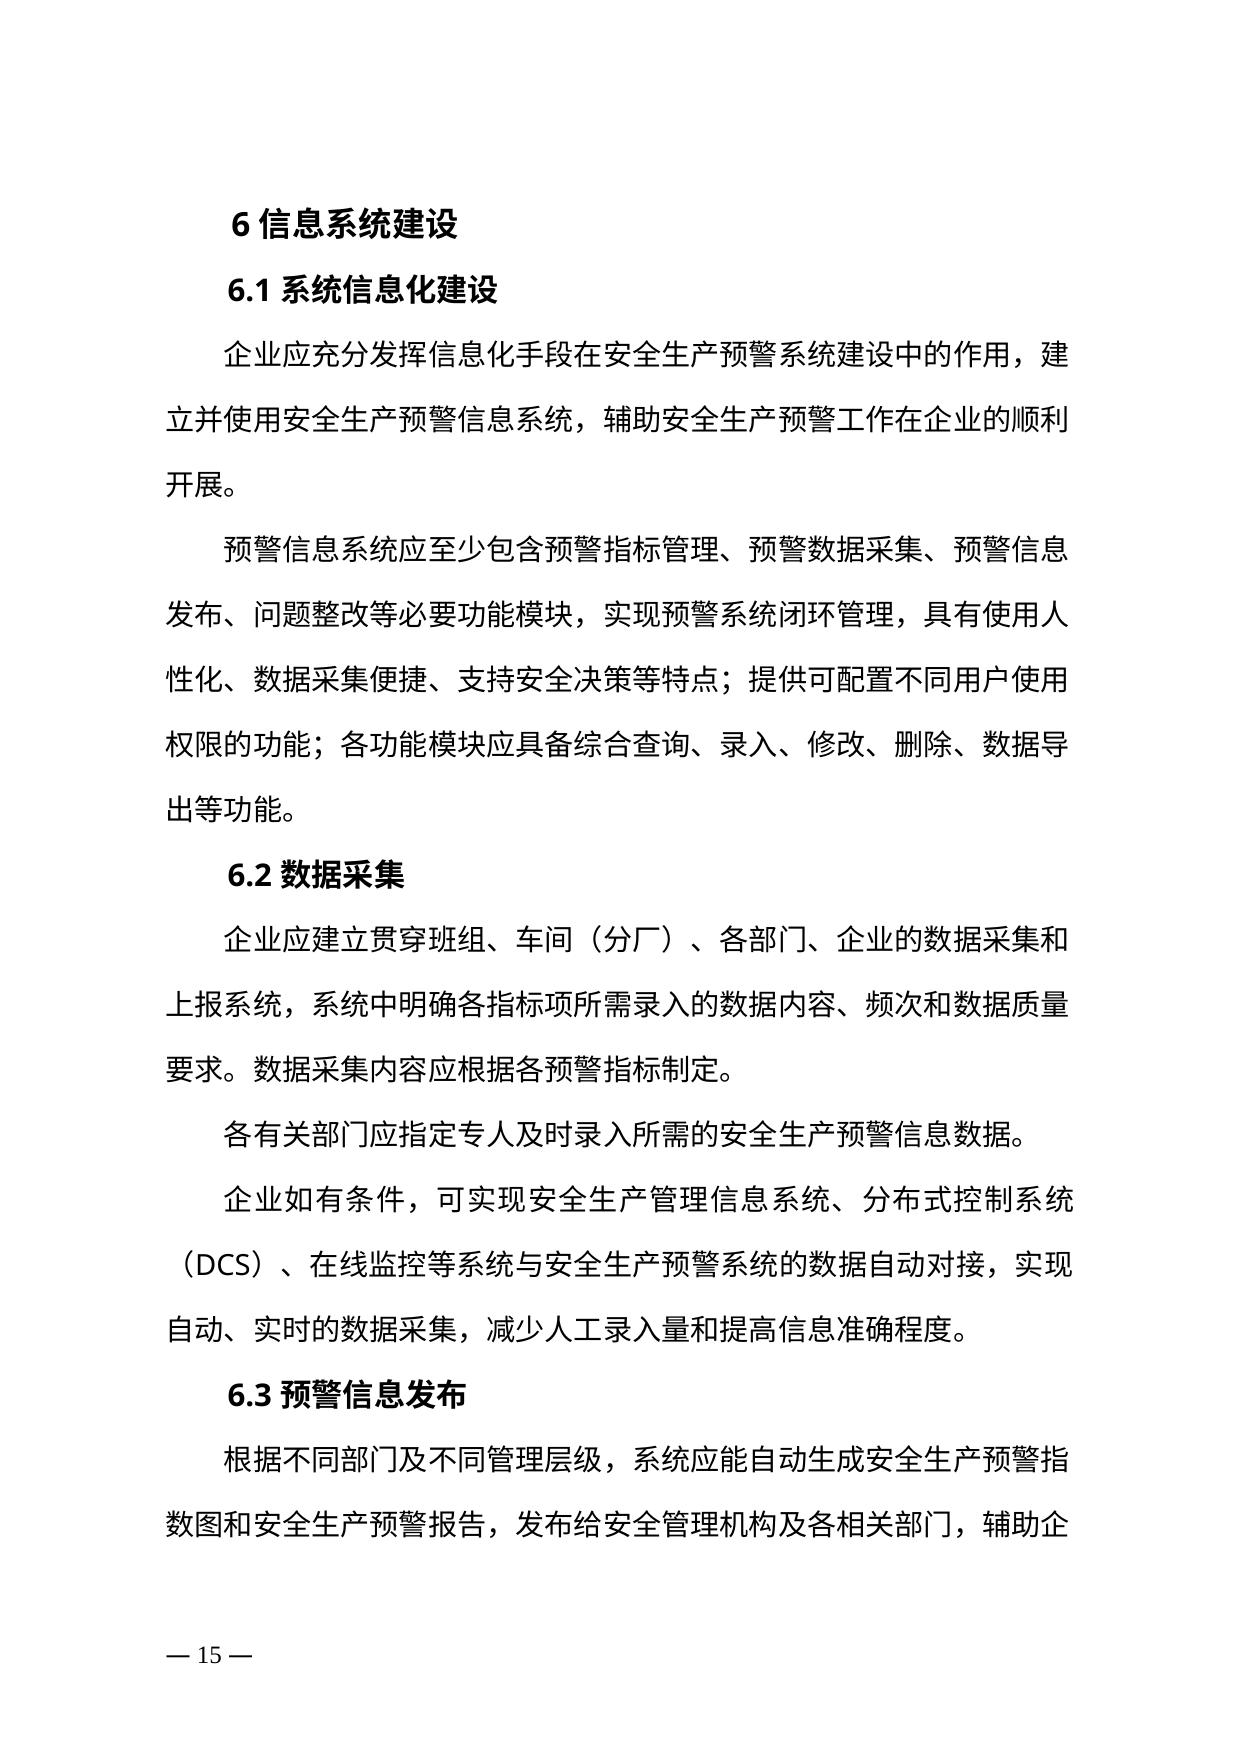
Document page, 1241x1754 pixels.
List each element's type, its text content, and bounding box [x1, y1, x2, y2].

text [165, 1425, 1075, 1555]
text 预警信息系统应至少包含预警指标管理、预警数据采集、预警信息发布、问题整改等必要功能模块，实现预警系统闭环管理，具有使用人性化、数据采集便捷、支持安全决策等特点；提供可配置不同用户使用权限的功能；各功能模块应具备综合查询、录入、修改、删除、数据导出等功能。 [165, 515, 1075, 840]
text 企业应充分发挥信息化手段在安全生产预警系统建设中的作用，建立并使用安全生产预警信息系统，辅助安全生产预警工作在企业的顺利开展。 [165, 320, 1075, 515]
subtitle 6.1 系统信息化建设 [165, 255, 1075, 320]
subtitle 6.2 数据采集 [165, 840, 1075, 905]
text 企业应建立贯穿班组、车间（分厂）、各部门、企业的数据采集和上报系统，系统中明确各指标项所需录入的数据内容、频次和数据质量要求。数据采集内容应根据各预警指标制定。 [165, 905, 1075, 1100]
text 企业如有条件，可实现安全生产管理信息系统、分布式控制系统（DCS）、在线监控等系统与安全生产预警系统的数据自动对接，实现自动、实时的数据采集，减少人工录入量和提高信息准确程度。 [165, 1165, 1075, 1360]
text 各有关部门应指定专人及时录入所需的安全生产预警信息数据。 [165, 1100, 1075, 1165]
subtitle 6.3 预警信息发布 [165, 1360, 1075, 1425]
subtitle 6 信息系统建设 [165, 190, 1075, 255]
